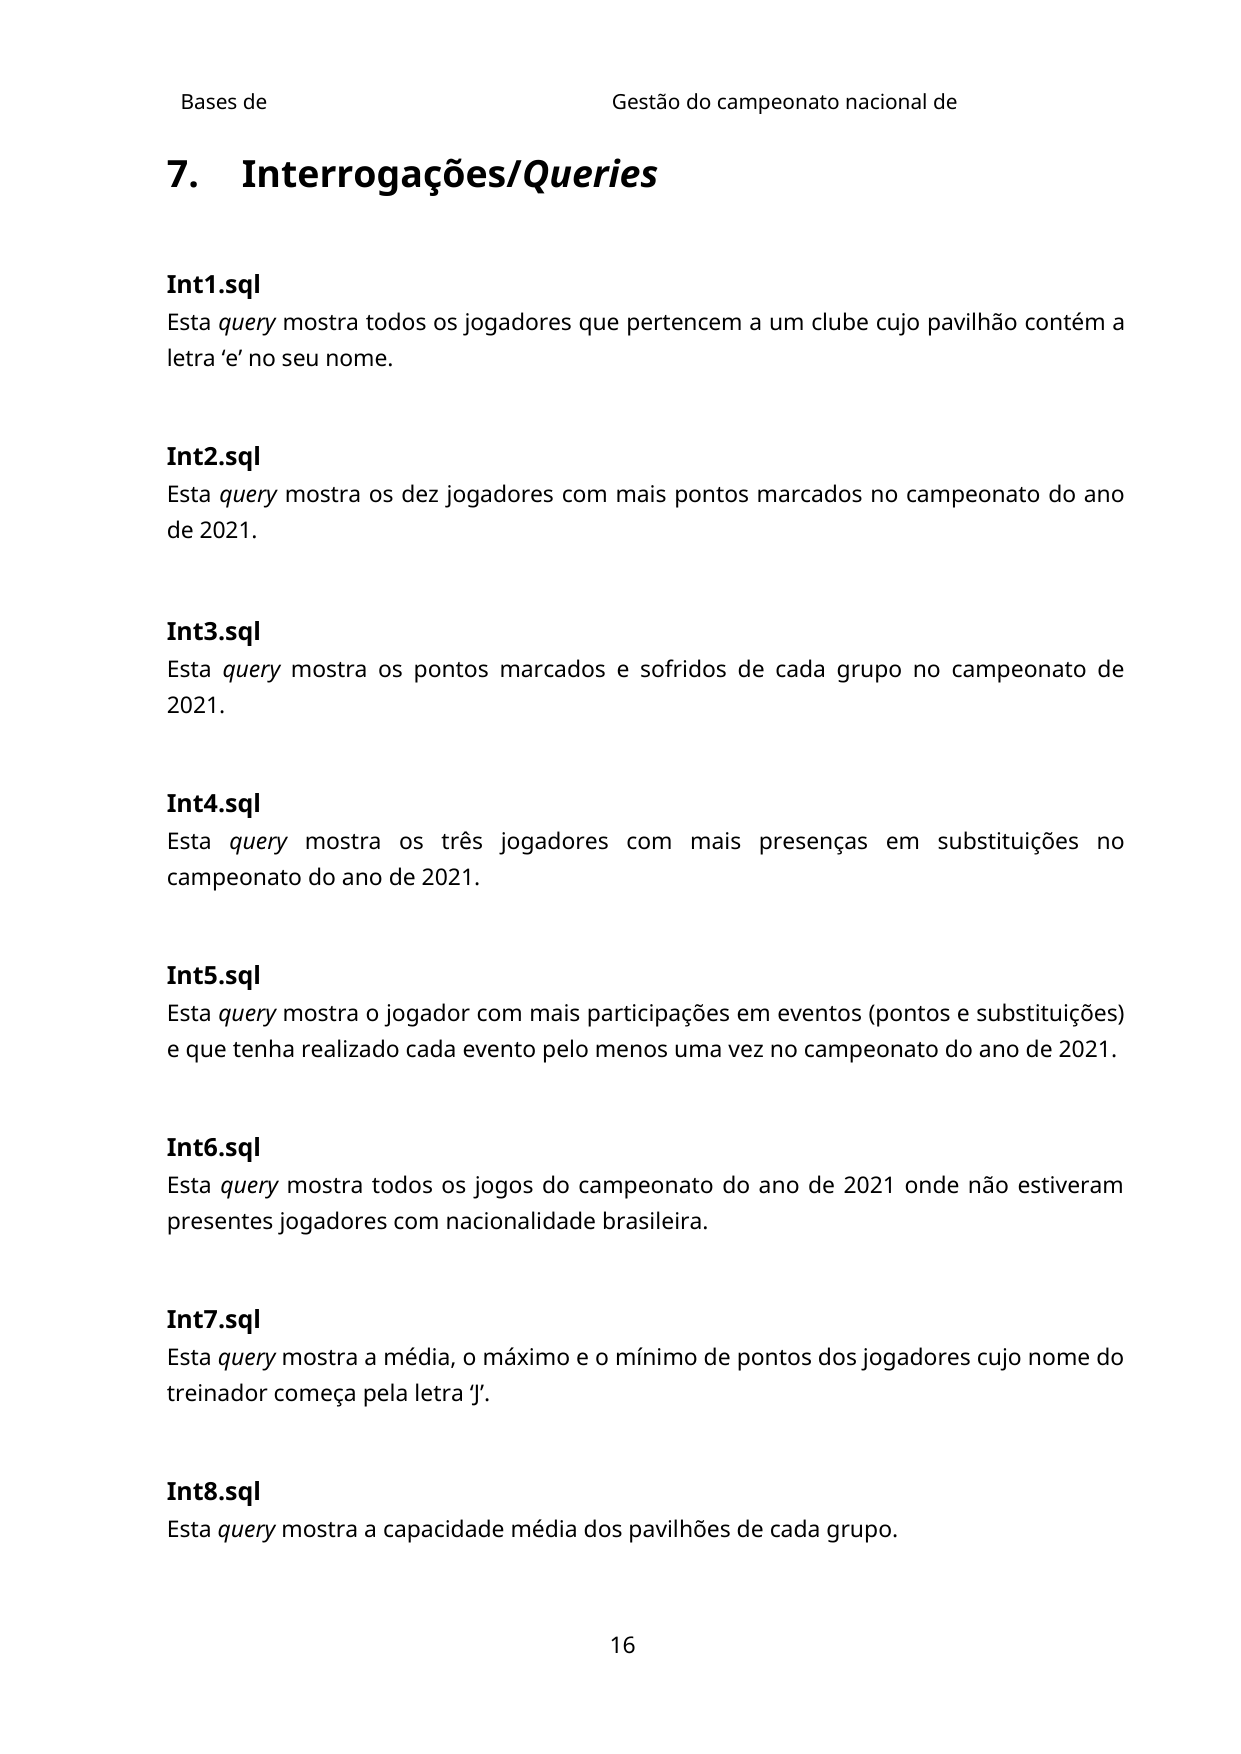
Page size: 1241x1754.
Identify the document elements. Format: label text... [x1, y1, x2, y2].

text Esta query mostra os pontos marcados e sofridos de cada grupo no campeonato de 2021. [167, 653, 1126, 720]
subtitle Int2.sql [167, 438, 1126, 472]
text Esta query mostra os três jogadores com mais presenças em substituições no campeonato do ano de 2021. [167, 825, 1126, 892]
text Esta query mostra a capacidade média dos pavilhões de cada grupo. [167, 1513, 1126, 1544]
text Esta query mostra os dez jogadores com mais pontos marcados no campeonato do ano de 2021. [167, 478, 1126, 545]
subtitle Int4.sql [167, 786, 1126, 820]
text Esta query mostra todos os jogos do campeonato do ano de 2021 onde não estiveram presentes jogadores com nacionalidade brasileira. [167, 1169, 1126, 1236]
text Esta query mostra o jogador com mais participações em eventos (pontos e substituições) e que tenha realizado cada evento pelo menos uma vez no campeonato do ano de 2021. [167, 997, 1126, 1064]
subtitle Int1.sql [167, 266, 1126, 301]
subtitle Interrogações/Queries [167, 147, 1126, 198]
text Esta query mostra todos os jogadores que pertencem a um clube cujo pavilhão contém a letra ‘e’ no seu nome. [167, 306, 1126, 373]
text Esta query mostra a média, o máximo e o mínimo de pontos dos jogadores cujo nome do treinador começa pela letra ‘J’. [167, 1341, 1126, 1408]
subtitle Int8.sql [167, 1473, 1126, 1508]
subtitle Int3.sql [167, 614, 1126, 648]
subtitle Int7.sql [167, 1302, 1126, 1336]
subtitle Int6.sql [167, 1129, 1126, 1164]
subtitle Int5.sql [167, 958, 1126, 992]
